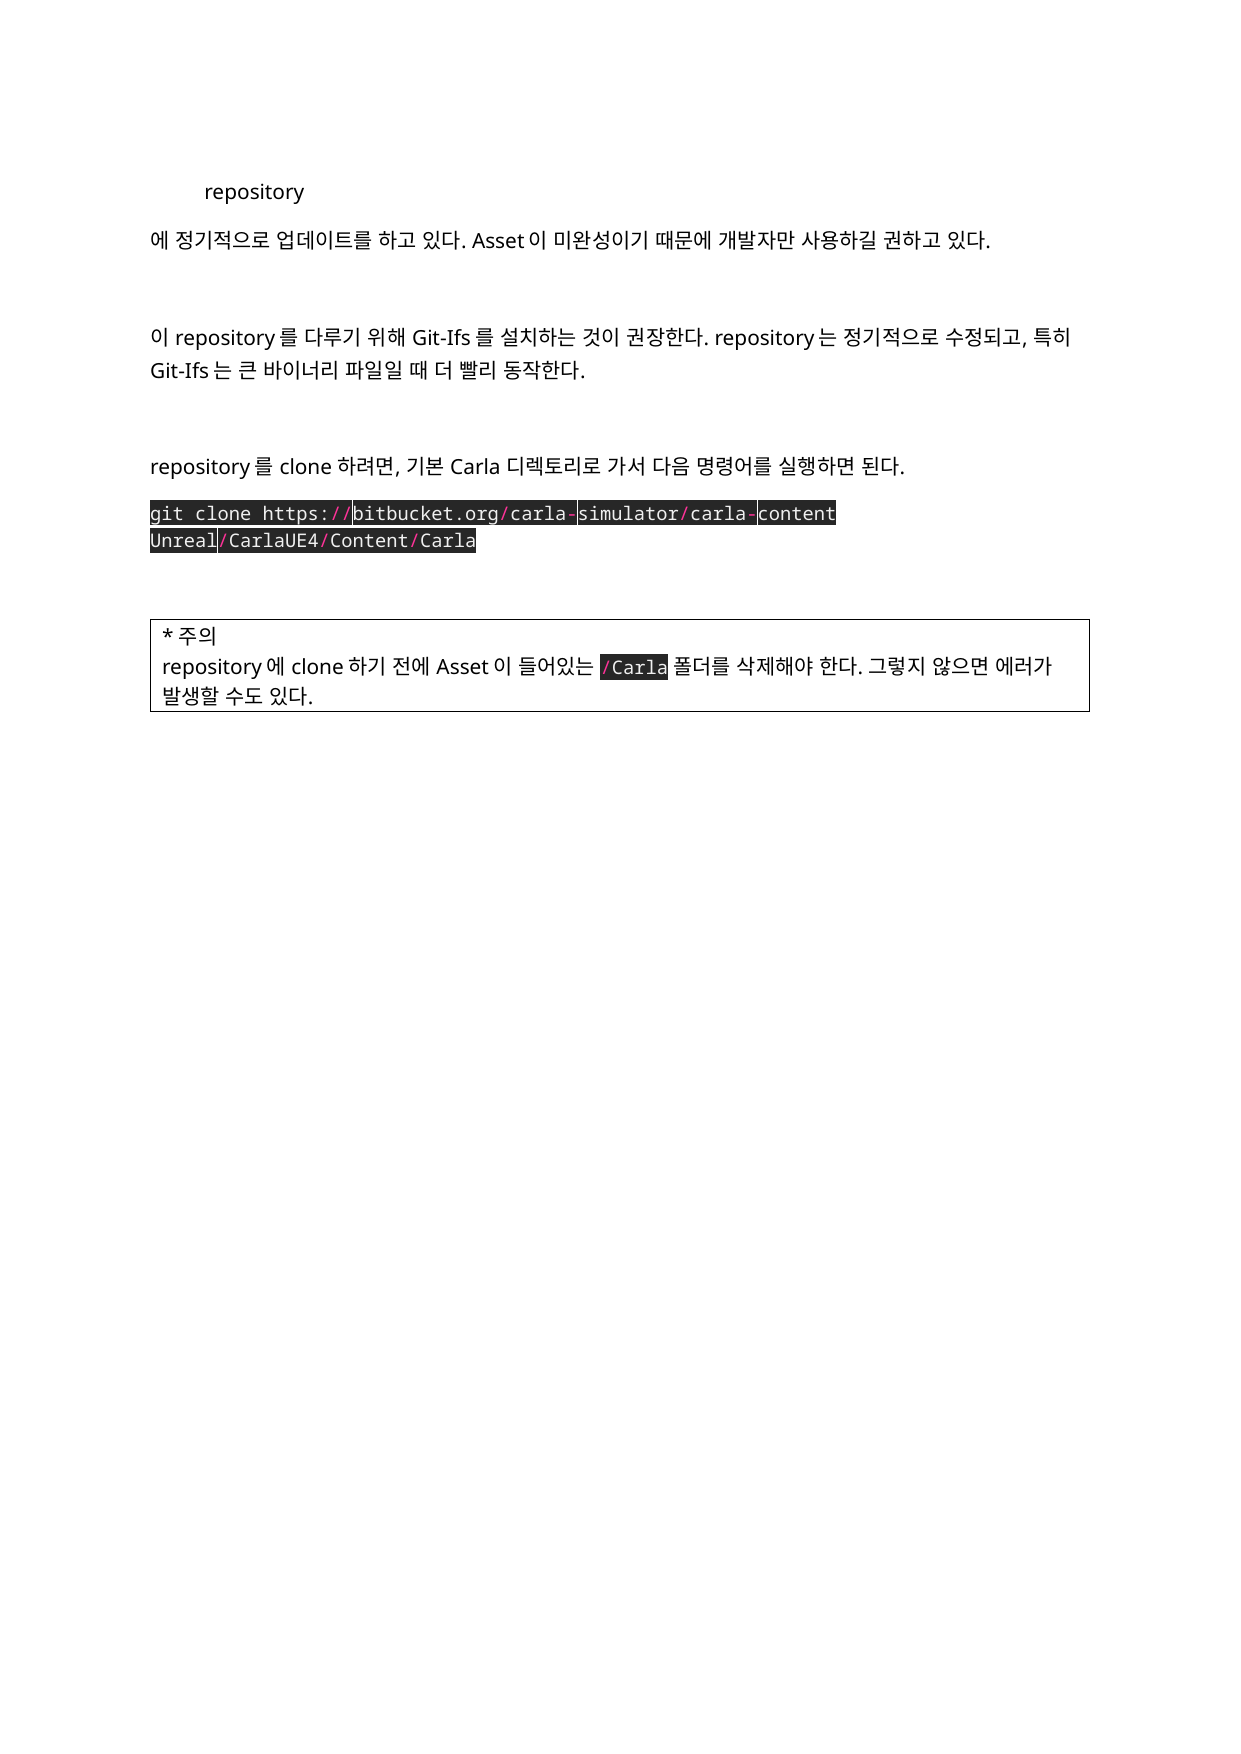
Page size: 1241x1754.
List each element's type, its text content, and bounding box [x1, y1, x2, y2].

text repository를 clone 하려면, 기본 Carla 디렉토리로 가서 다음 명령어를 실행하면 된다. [150, 451, 1090, 481]
text Carla 팀은 지금까지도 계속 Asset을 개발하고 있다. Asset의 model들과 map들은 Carla 팀이 Git repository [150, 177, 1090, 206]
text 이 repository를 다루기 위해 Git-Ifs를 설치하는 것이 권장한다. repository는 정기적으로 수정되고, 특히 Git-Ifs는 큰 바이너리 파일일 때 더 빨리 동작한다. [150, 321, 1090, 384]
text git clone https://bitbucket.org/carla-simulator/carla-content Unreal/CarlaUE4/Content/Carla [150, 500, 1090, 553]
table_header * 주의 repository에 clone하기 전에 Asset이 들어있는 /Carla 폴더를 삭제해야 한다. 그렇지 않으면 에러가 발생할 수도 있다. [151, 620, 1089, 711]
text 에 정기적으로 업데이트를 하고 있다. Asset이 미완성이기 때문에 개발자만 사용하길 권하고 있다. [150, 224, 1090, 255]
